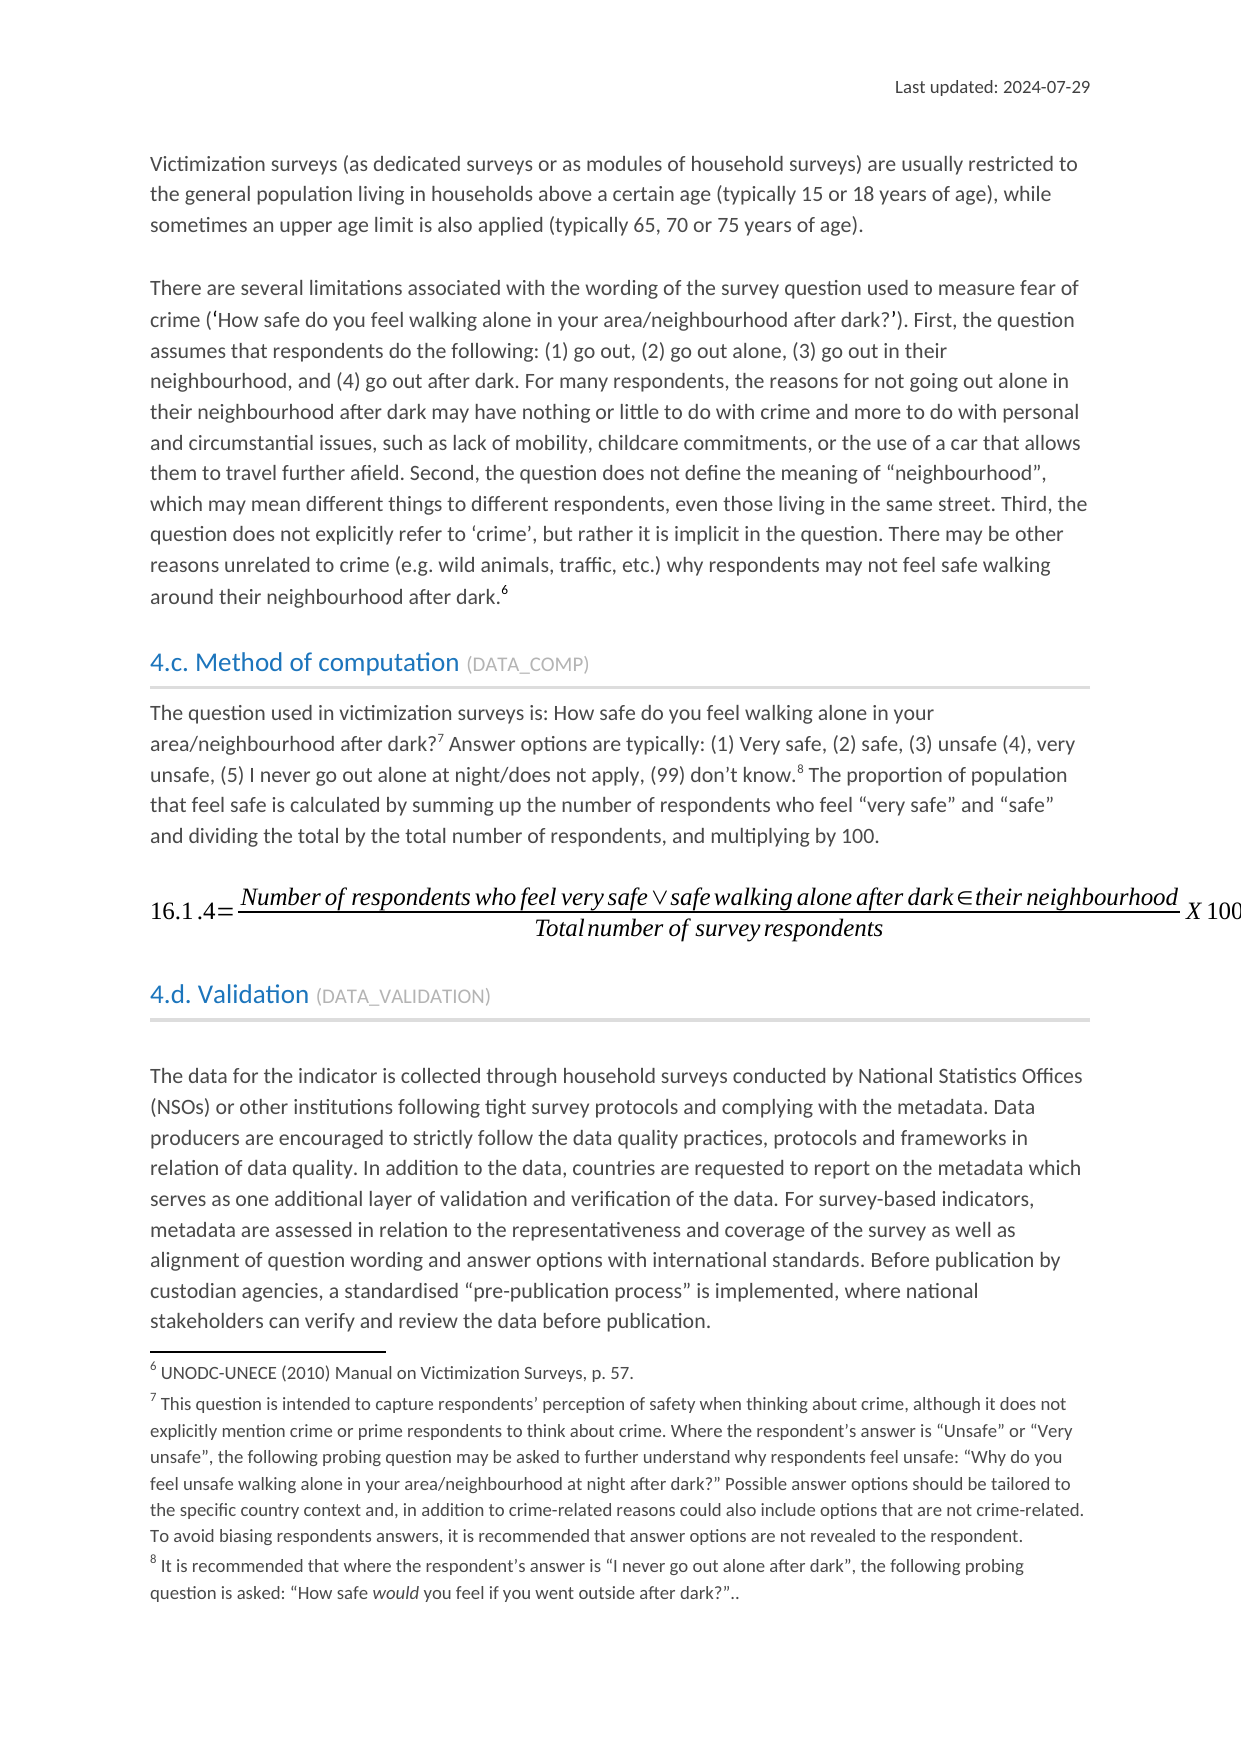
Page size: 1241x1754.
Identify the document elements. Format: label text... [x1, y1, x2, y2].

text Victimization surveys (as dedicated surveys or as modules of household surveys) are usually restricted to the general population living in households above a certain age (typically 15 or 18 years of age), while sometimes an upper age limit is also applied (typically 65, 70 or 75 years of age). [150, 150, 1090, 238]
text The data for the indicator is collected through household surveys conducted by National Statistics Offices (NSOs) or other institutions following tight survey protocols and complying with the metadata. Data producers are encouraged to strictly follow the data quality practices, protocols and frameworks in relation of data quality. In addition to the data, countries are requested to report on the metadata which serves as one additional layer of validation and verification of the data. For survey-based indicators, metadata are assessed in relation to the representativeness and coverage of the survey as well as alignment of question wording and answer options with international standards. Before publication by custodian agencies, a standardised “pre-publication process” is implemented, where national stakeholders can verify and review the data before publication. [150, 1063, 1090, 1334]
text There are several limitations associated with the wording of the survey question used to measure fear of crime (‘How safe do you feel walking alone in your area/neighbourhood after dark?’). First, the question assumes that respondents do the following: (1) go out, (2) go out alone, (3) go out in their neighbourhood, and (4) go out after dark. For many respondents, the reasons for not going out alone in their neighbourhood after dark may have nothing or little to do with crime and more to do with personal and circumstantial issues, such as lack of mobility, childcare commitments, or the use of a car that allows them to travel further afield. Second, the question does not define the meaning of “neighbourhood”, which may mean different things to different respondents, even those living in the same street. Third, the question does not explicitly refer to ‘crime’, but rather it is implicit in the question. There may be other reasons unrelated to crime (e.g. wild animals, traffic, etc.) why respondents may not feel safe walking around their neighbourhood after dark. [150, 274, 1090, 610]
text 4.d. Validation (DATA_VALIDATION) [150, 977, 1090, 1018]
text 4.c. Method of computation (DATA_COMP) [150, 645, 1090, 686]
text The question used in victimization surveys is: How safe do you feel walking alone in your area/neighbourhood after dark? Answer options are typically: (1) Very safe, (2) safe, (3) unsafe (4), very unsafe, (5) I never go out alone at night/does not apply, (99) don’t know. The proportion of population that feel safe is calculated by summing up the number of respondents who feel “very safe” and “safe” and dividing the total by the total number of respondents, and multiplying by 100. [150, 699, 1090, 849]
